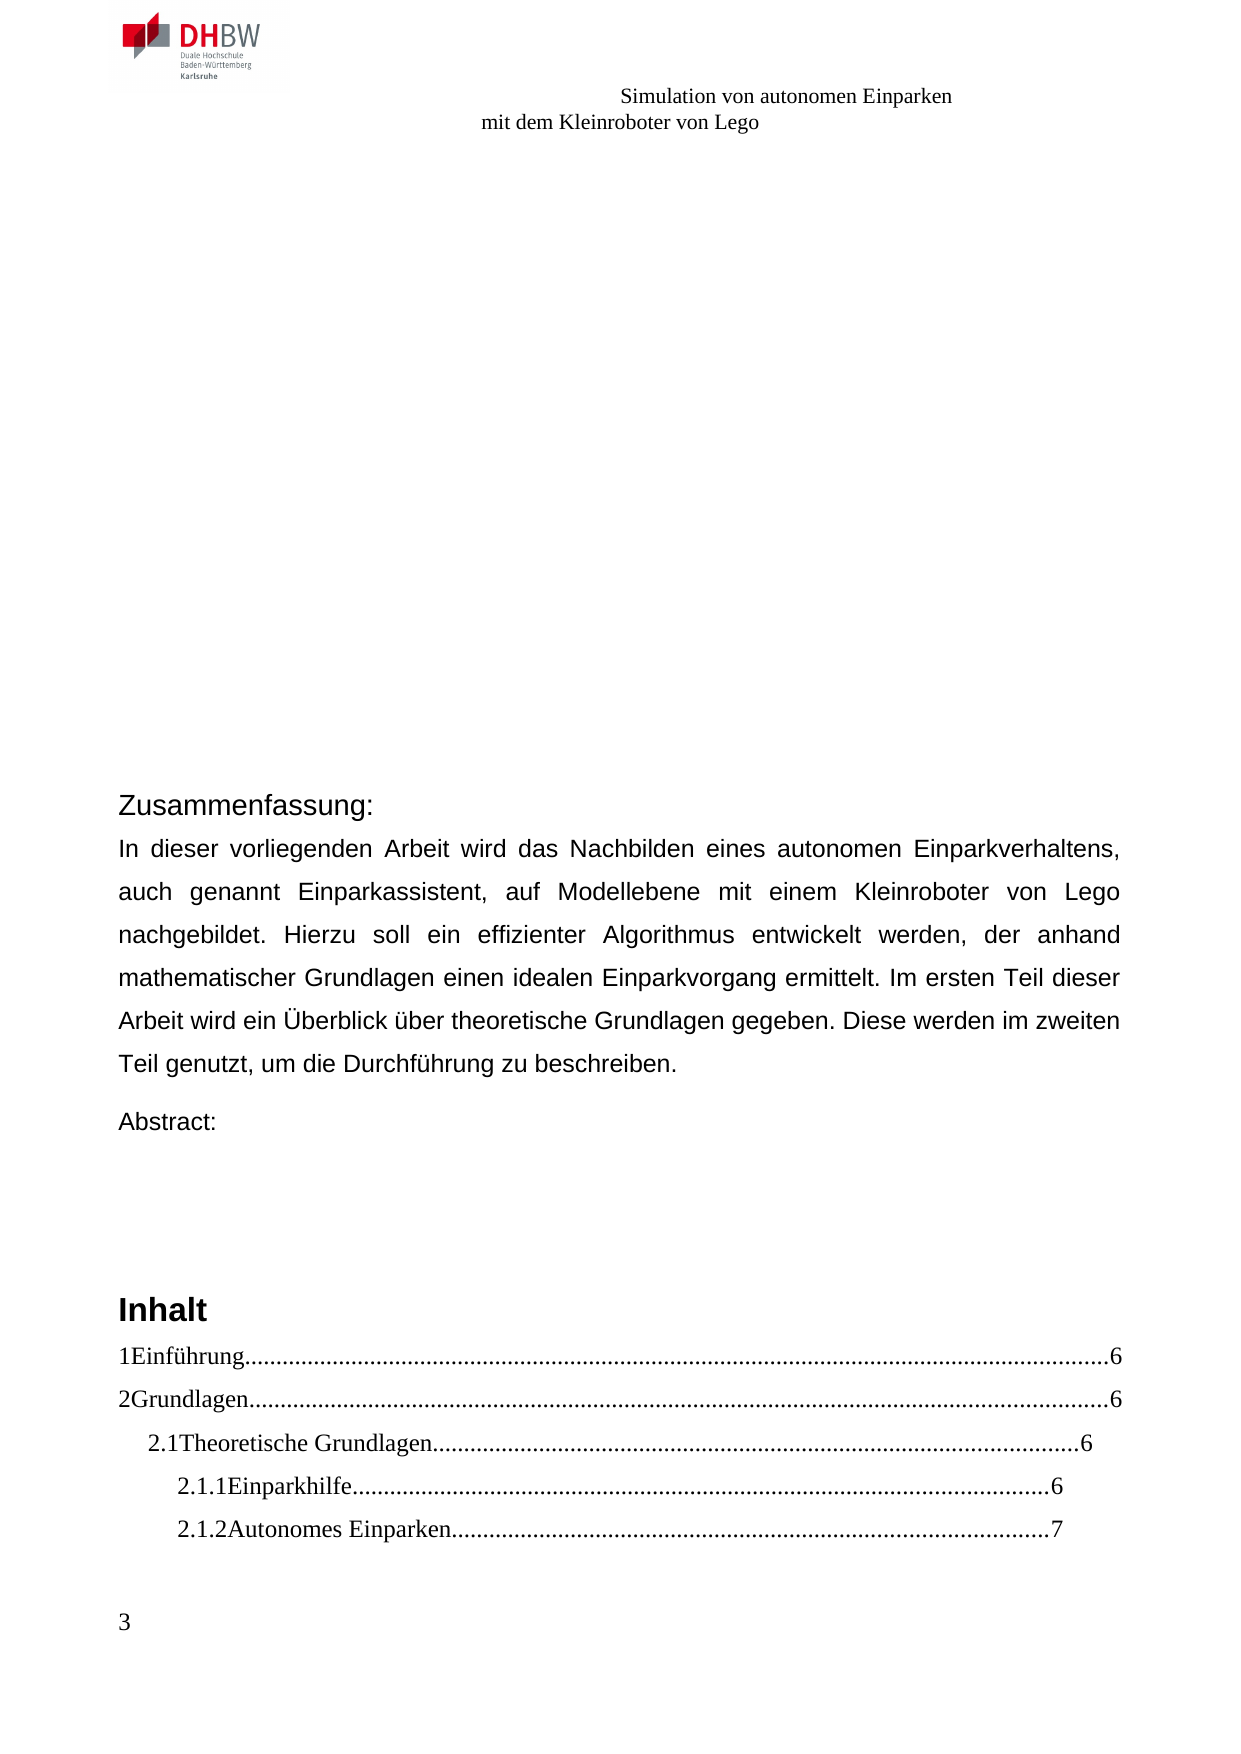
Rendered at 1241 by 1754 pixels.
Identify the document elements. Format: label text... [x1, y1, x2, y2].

subtitle Inhalt [118, 1290, 1122, 1329]
picture [108, 0, 291, 93]
subtitle Zusammenfassung: [118, 787, 1122, 821]
text 2.1.1Einparkhilfe 6 [177, 1471, 1122, 1499]
text 2Grundlagen 6 [118, 1384, 1122, 1413]
text 2.1.2Autonomes Einparken 7 [177, 1514, 1122, 1543]
text Abstract: [118, 1107, 1122, 1136]
text In dieser vorliegenden Arbeit wird das Nachbilden eines autonomen Einparkverhaltens, auch genannt Einparkassistent, auf Modellebene mit einem Kleinroboter von Lego nachgebildet. Hierzu soll ein effizienter Algorithmus entwickelt werden, der anhand mathematischer Grundlagen einen idealen Einparkvorgang ermittelt. Im ersten Teil dieser Arbeit wird ein Überblick über theoretische Grundlagen gegeben. Diese werden im zweiten Teil genutzt, um die Durchführung zu beschreiben. [118, 833, 1122, 1078]
text 2.1Theoretische Grundlagen 6 [148, 1428, 1122, 1456]
text 1Einführung 6 [118, 1341, 1122, 1370]
